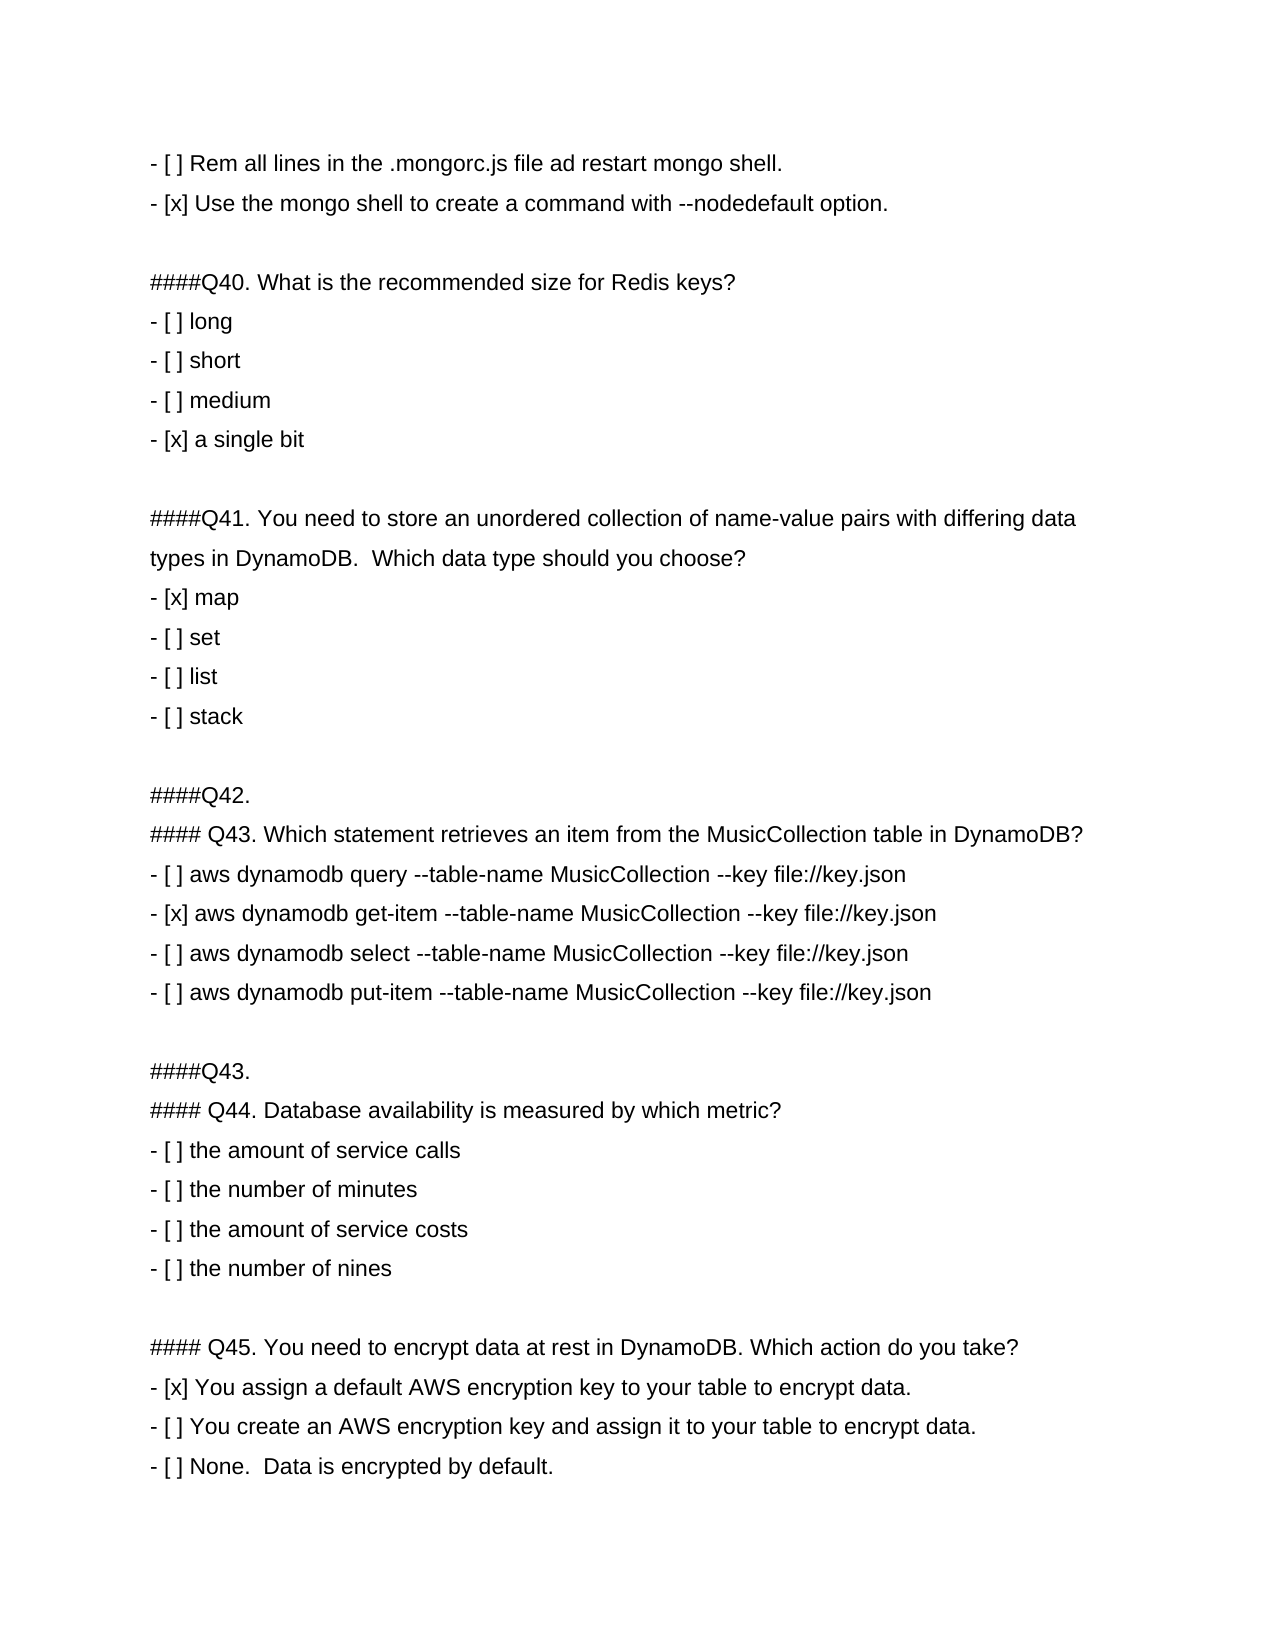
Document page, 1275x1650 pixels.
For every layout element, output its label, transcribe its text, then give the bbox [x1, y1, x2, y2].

text - [ ] aws dynamodb put-item --table-name MusicCollection --key file://key.json [150, 979, 1125, 1005]
text ####Q42. [150, 782, 1125, 808]
text - [ ] the amount of service costs [150, 1216, 1125, 1242]
text #### Q44. Database availability is measured by which metric? [150, 1097, 1125, 1124]
text ####Q41. You need to store an unordered collection of name-value pairs with differing data types in DynamoDB. Which data type should you choose? [150, 505, 1125, 571]
text ####Q40. What is the recommended size for Redis keys? [150, 268, 1125, 295]
text #### Q45. You need to encrypt data at rest in DynamoDB. Which action do you take? [150, 1334, 1125, 1361]
text - [ ] None. Data is encrypted by default. [150, 1453, 1125, 1479]
text - [ ] aws dynamodb select --table-name MusicCollection --key file://key.json [150, 939, 1125, 966]
text - [ ] You create an AWS encryption key and assign it to your table to encrypt data. [150, 1413, 1125, 1440]
text - [ ] the number of minutes [150, 1176, 1125, 1203]
text - [x] map [150, 584, 1125, 611]
text - [ ] set [150, 624, 1125, 650]
text - [ ] the amount of service calls [150, 1137, 1125, 1163]
text - [ ] medium [150, 387, 1125, 413]
text - [ ] list [150, 663, 1125, 689]
text ####Q43. [150, 1058, 1125, 1084]
text - [x] You assign a default AWS encryption key to your table to encrypt data. [150, 1374, 1125, 1400]
text - [ ] stack [150, 703, 1125, 729]
text - [ ] short [150, 347, 1125, 374]
text - [ ] Rem all lines in the .mongorc.js file ad restart mongo shell. [150, 150, 1125, 176]
text #### Q43. Which statement retrieves an item from the MusicCollection table in DynamoDB? [150, 821, 1125, 847]
text - [x] Use the mongo shell to create a command with --nodedefault option. [150, 189, 1125, 216]
text - [ ] long [150, 308, 1125, 334]
text - [x] aws dynamodb get-item --table-name MusicCollection --key file://key.json [150, 900, 1125, 926]
text - [ ] aws dynamodb query --table-name MusicCollection --key file://key.json [150, 861, 1125, 887]
text - [x] a single bit [150, 426, 1125, 453]
text - [ ] the number of nines [150, 1255, 1125, 1282]
